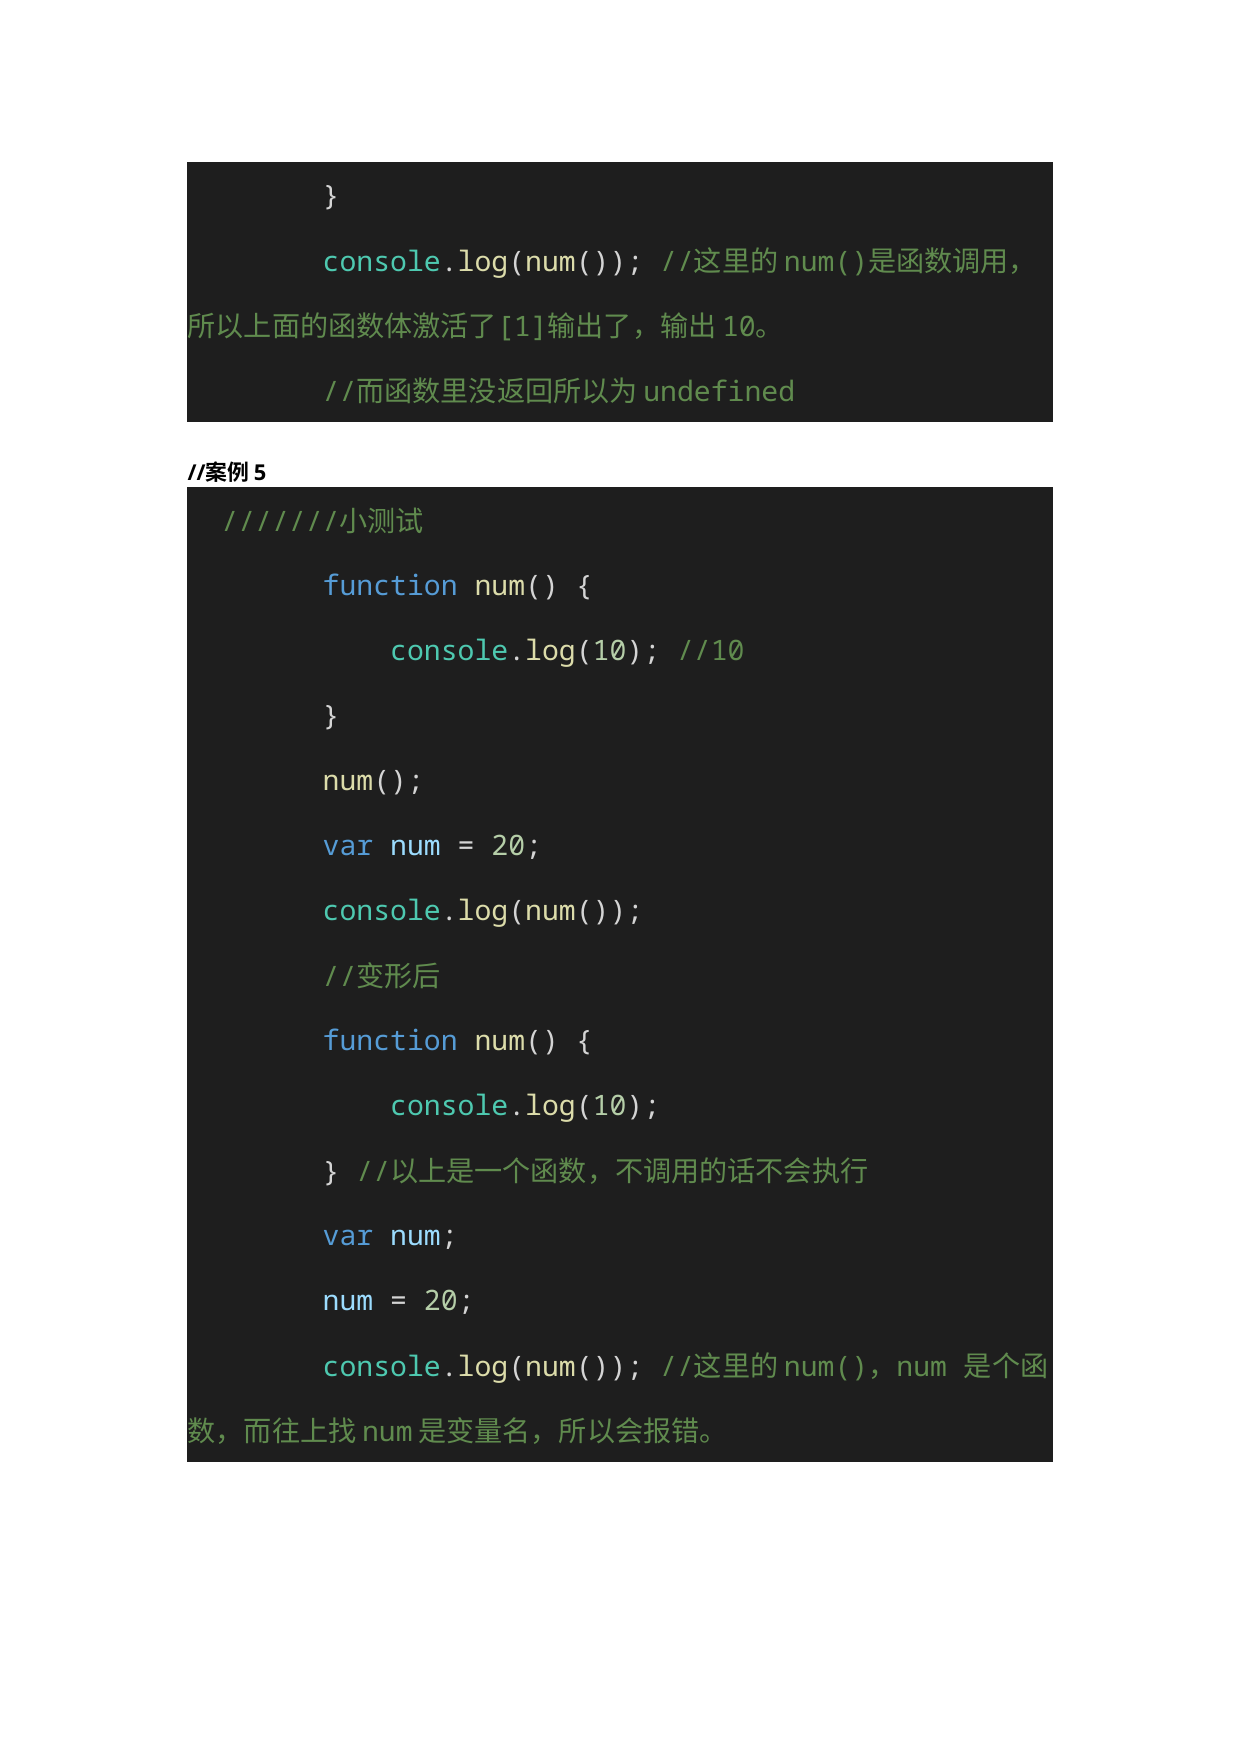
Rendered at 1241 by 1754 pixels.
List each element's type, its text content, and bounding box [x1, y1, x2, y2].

text function num() { [187, 1007, 1053, 1072]
text } [187, 162, 1053, 227]
text console.log(10); [187, 1072, 1053, 1137]
text function num() { [187, 552, 1053, 617]
text ///////小测试 [187, 487, 1053, 552]
text //变形后 [187, 942, 1053, 1007]
text console.log(num()); [187, 877, 1053, 942]
text console.log(num()); //这里的num()，num 是个函数，而往上找num是变量名，所以会报错。 [187, 1332, 1053, 1462]
text } [187, 682, 1053, 747]
text num = 20; [187, 1267, 1053, 1332]
text //案例5 [187, 454, 1053, 487]
text console.log(num()); //这里的num()是函数调用，所以上面的函数体激活了[1]输出了，输出10。 [187, 227, 1053, 357]
text console.log(10); //10 [187, 617, 1053, 682]
text num(); [187, 747, 1053, 812]
text //而函数里没返回所以为undefined [187, 357, 1053, 422]
text } //以上是一个函数，不调用的话不会执行 [187, 1137, 1053, 1202]
text var num = 20; [187, 812, 1053, 877]
text var num; [187, 1202, 1053, 1267]
